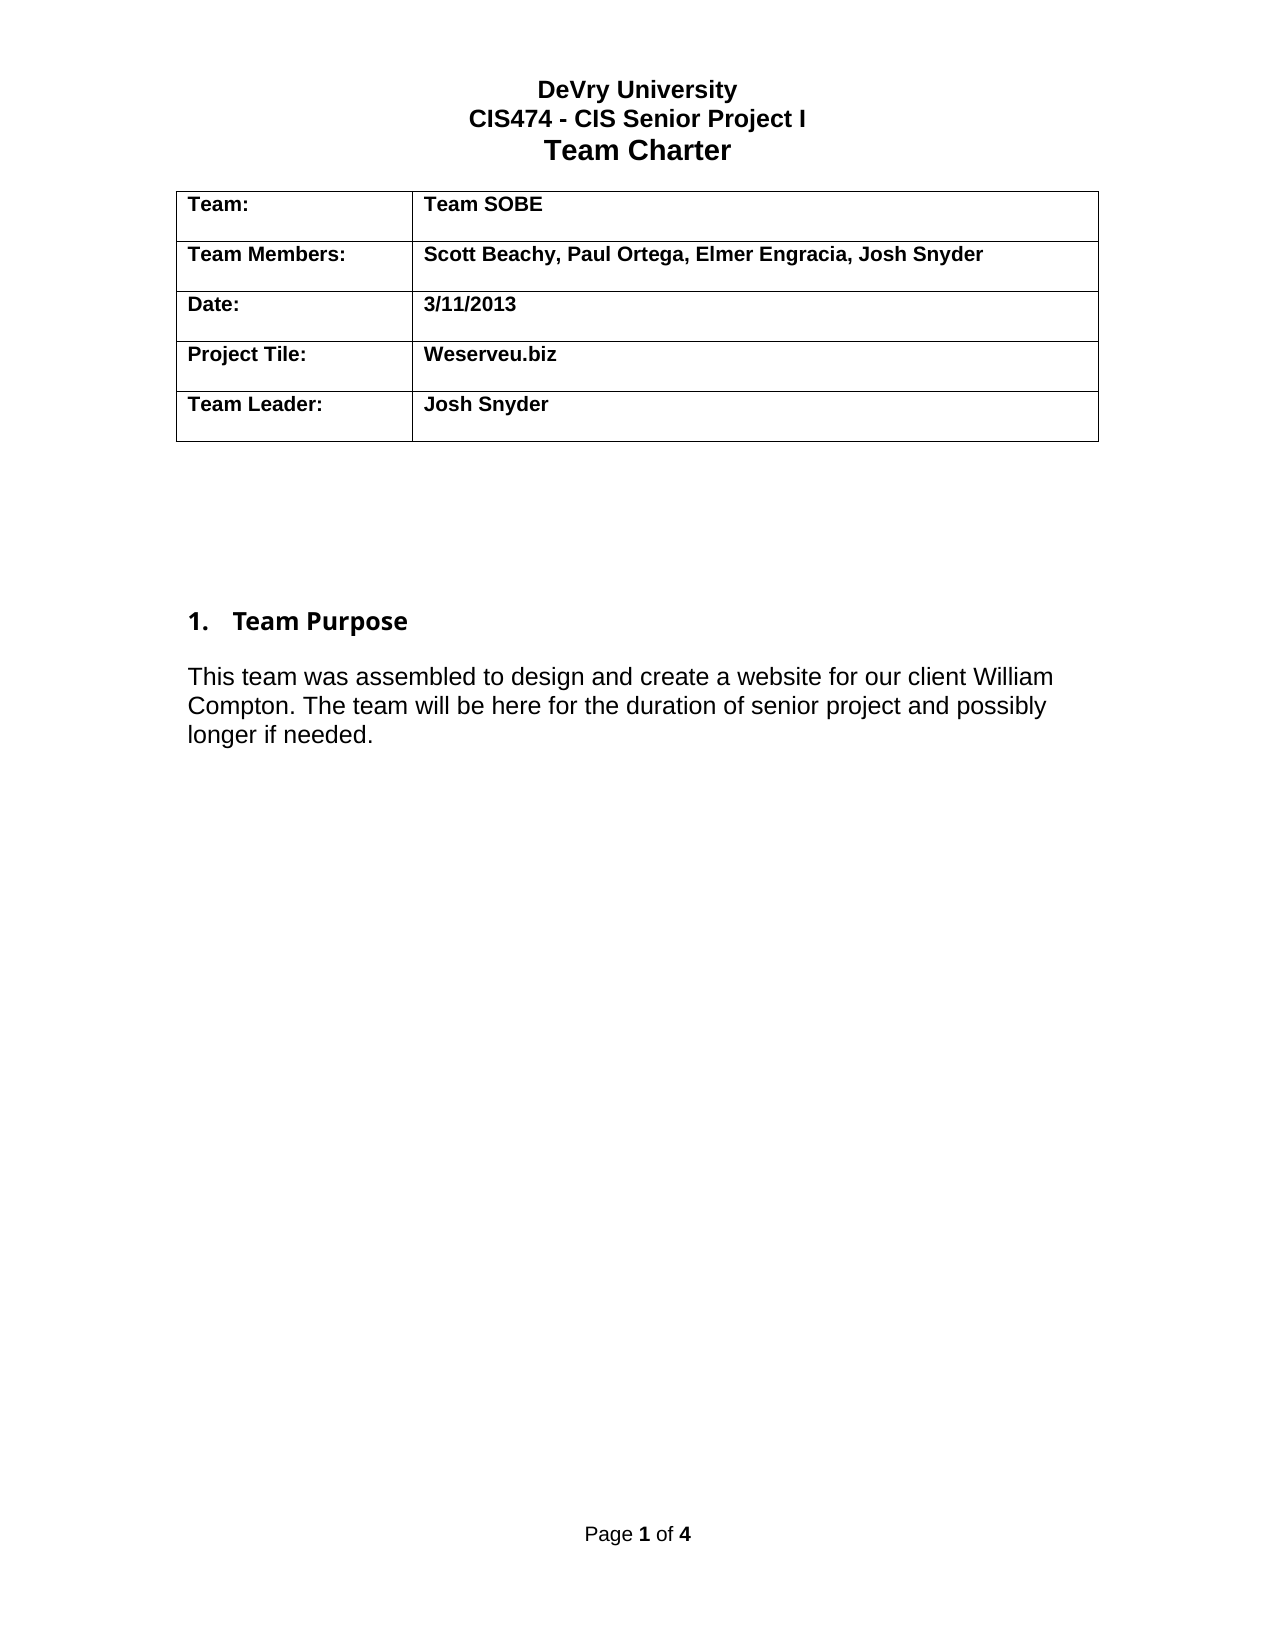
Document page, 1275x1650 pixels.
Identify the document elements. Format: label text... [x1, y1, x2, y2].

table_cell Josh Snyder [413, 392, 1098, 441]
table_cell Weserveu.biz [413, 342, 1098, 391]
table_cell Date: [177, 292, 412, 341]
table_cell Project Tile: [177, 342, 412, 391]
text This team was assembled to design and create a website for our client William Compton. The team will be here for the duration of senior project and possibly longer if needed. [187, 662, 1087, 749]
table_header Team: [177, 192, 412, 241]
table_cell 3/11/2013 [413, 292, 1098, 341]
table_cell Team Leader: [177, 392, 412, 441]
table_header Team SOBE [413, 192, 1098, 241]
table_cell Team Members: [177, 242, 412, 291]
subtitle Team Purpose [187, 603, 1087, 637]
table_cell Scott Beachy, Paul Ortega, Elmer Engracia, Josh Snyder [413, 242, 1098, 291]
